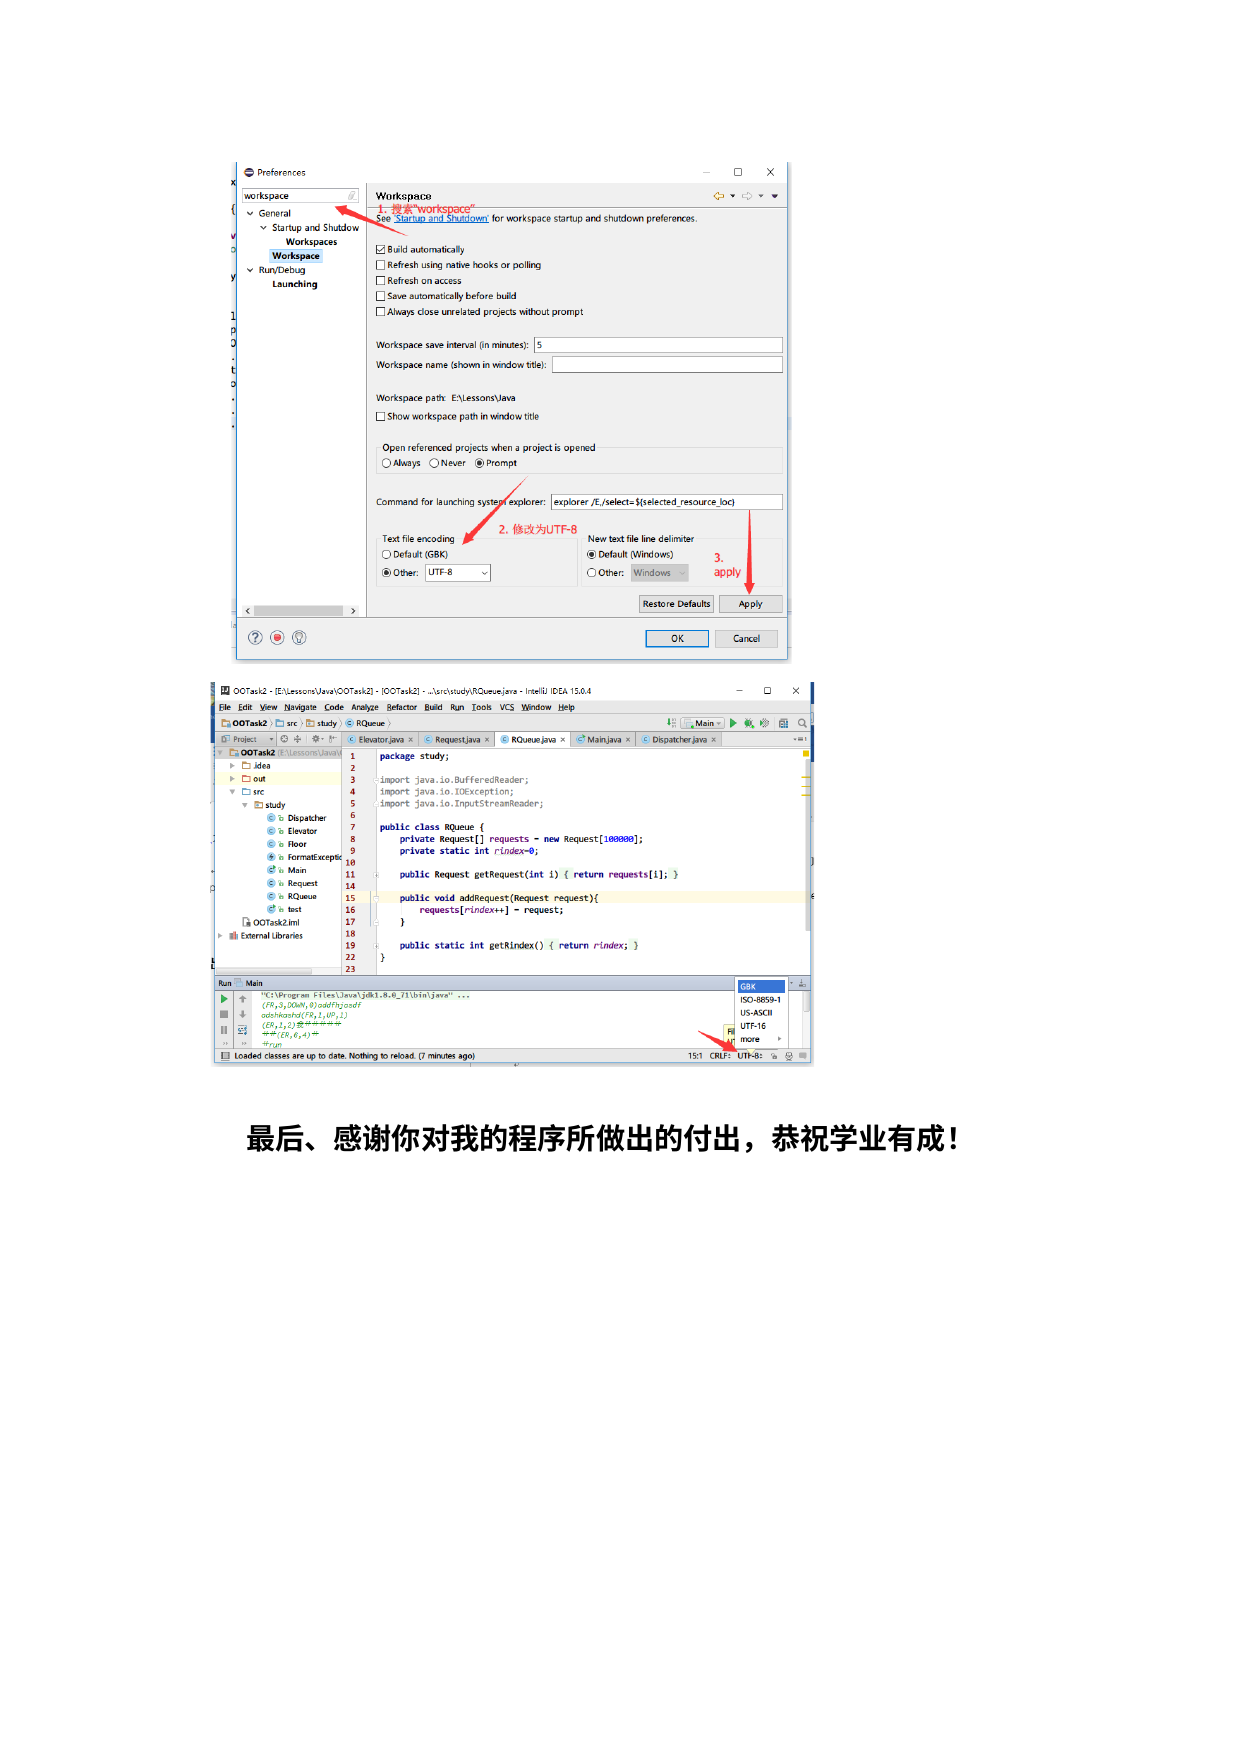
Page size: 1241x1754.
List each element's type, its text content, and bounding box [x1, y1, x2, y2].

picture [210, 682, 815, 1067]
text 最后、感谢你对我的程序所做出的付出，恭祝学业有成！ [187, 1104, 1053, 1169]
picture [231, 162, 792, 664]
